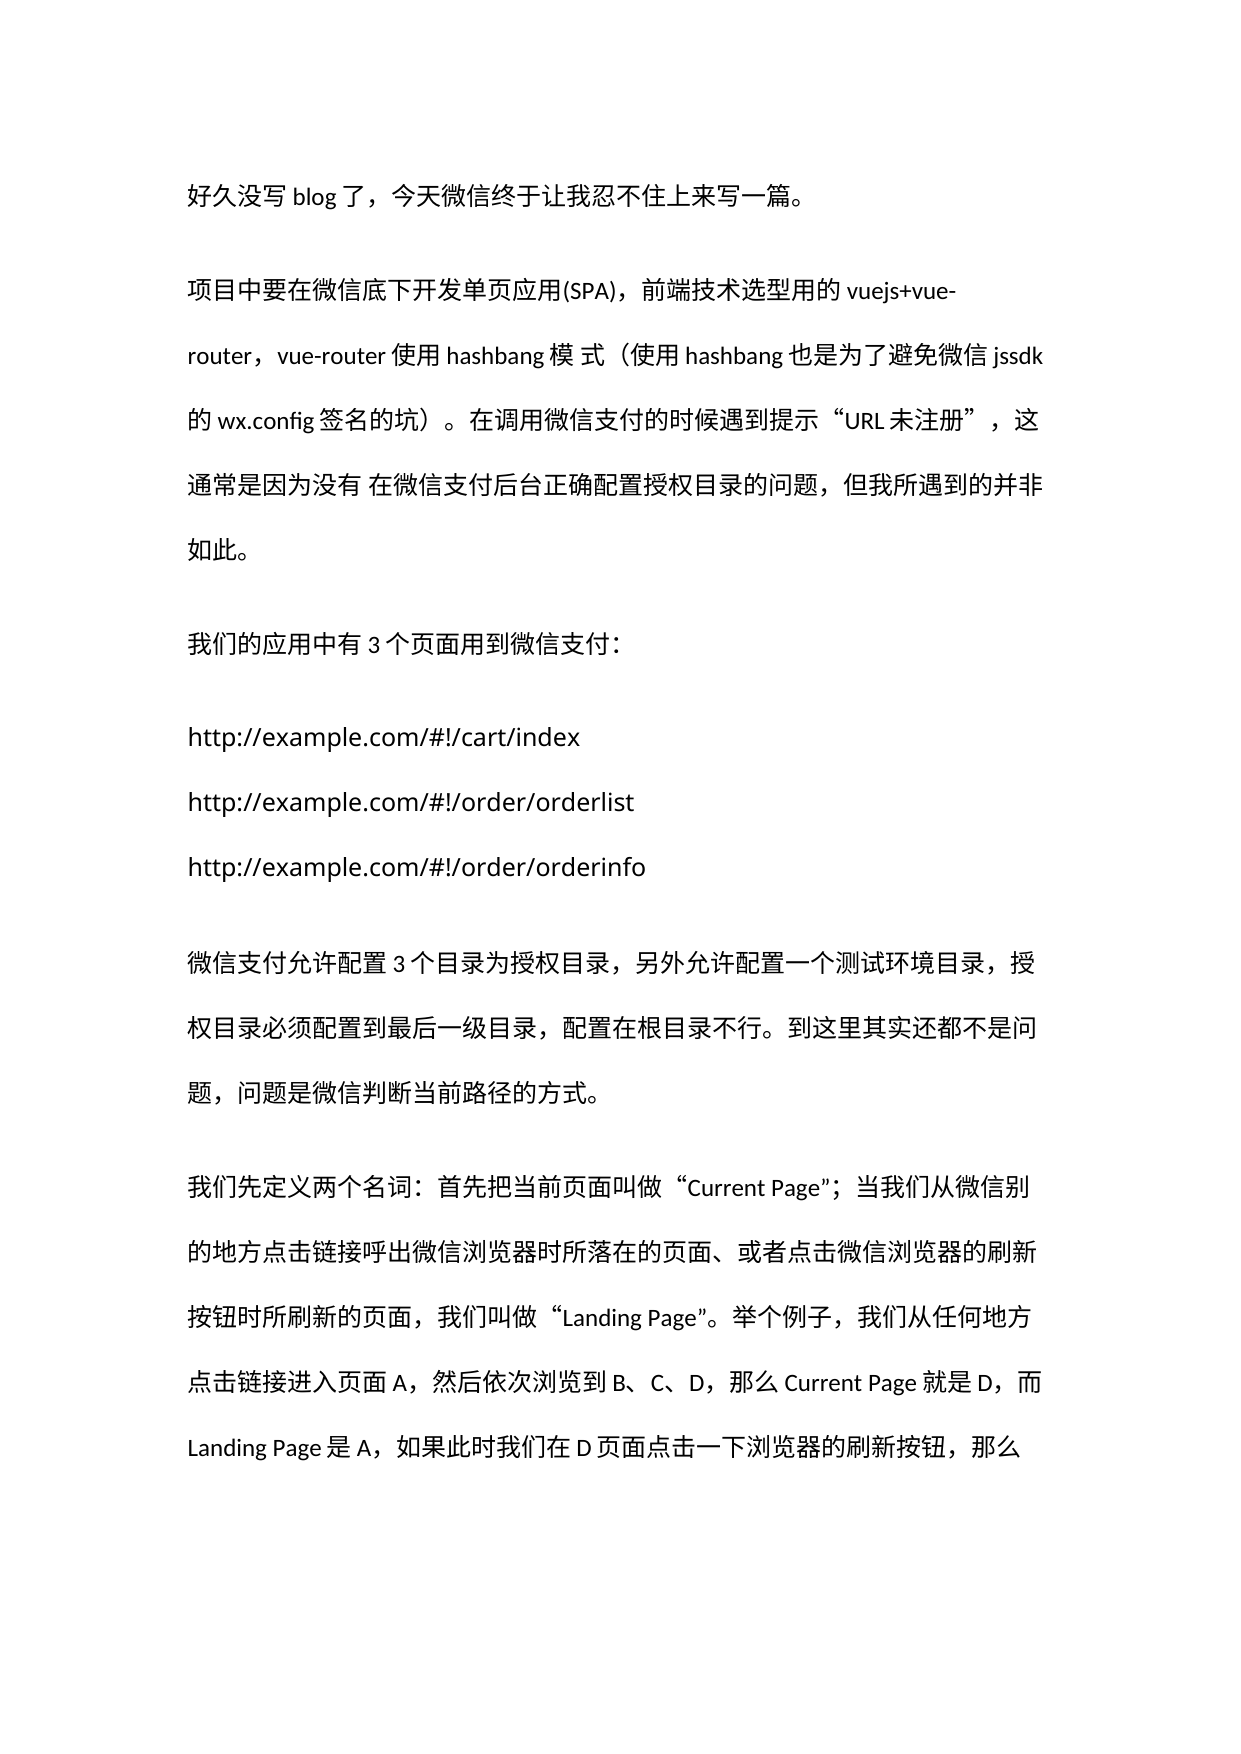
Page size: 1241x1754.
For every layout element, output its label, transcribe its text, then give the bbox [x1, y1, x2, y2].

text 我们的应用中有3个页面用到微信支付： [187, 610, 1053, 675]
text http://example.com/#!/order/orderlist [187, 769, 1053, 834]
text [187, 1153, 1053, 1478]
text 项目中要在微信底下开发单页应用(SPA)，前端技术选型用的vuejs+vue-router，vue-router使用hashbang模 式（使用hashbang也是为了避免微信jssdk的wx.config签名的坑）。在调用微信支付的时候遇到提示“URL未注册”，这通常是因为没有 在微信支付后台正确配置授权目录的问题，但我所遇到的并非如此。 [187, 256, 1053, 581]
text http://example.com/#!/cart/index [187, 704, 1053, 769]
text http://example.com/#!/order/orderinfo [187, 834, 1053, 899]
text 好久没写blog了，今天微信终于让我忍不住上来写一篇。 [187, 162, 1053, 227]
text 微信支付允许配置3个目录为授权目录，另外允许配置一个测试环境目录，授权目录必须配置到最后一级目录，配置在根目录不行。到这里其实还都不是问题，问题是微信判断当前路径的方式。 [187, 929, 1053, 1124]
